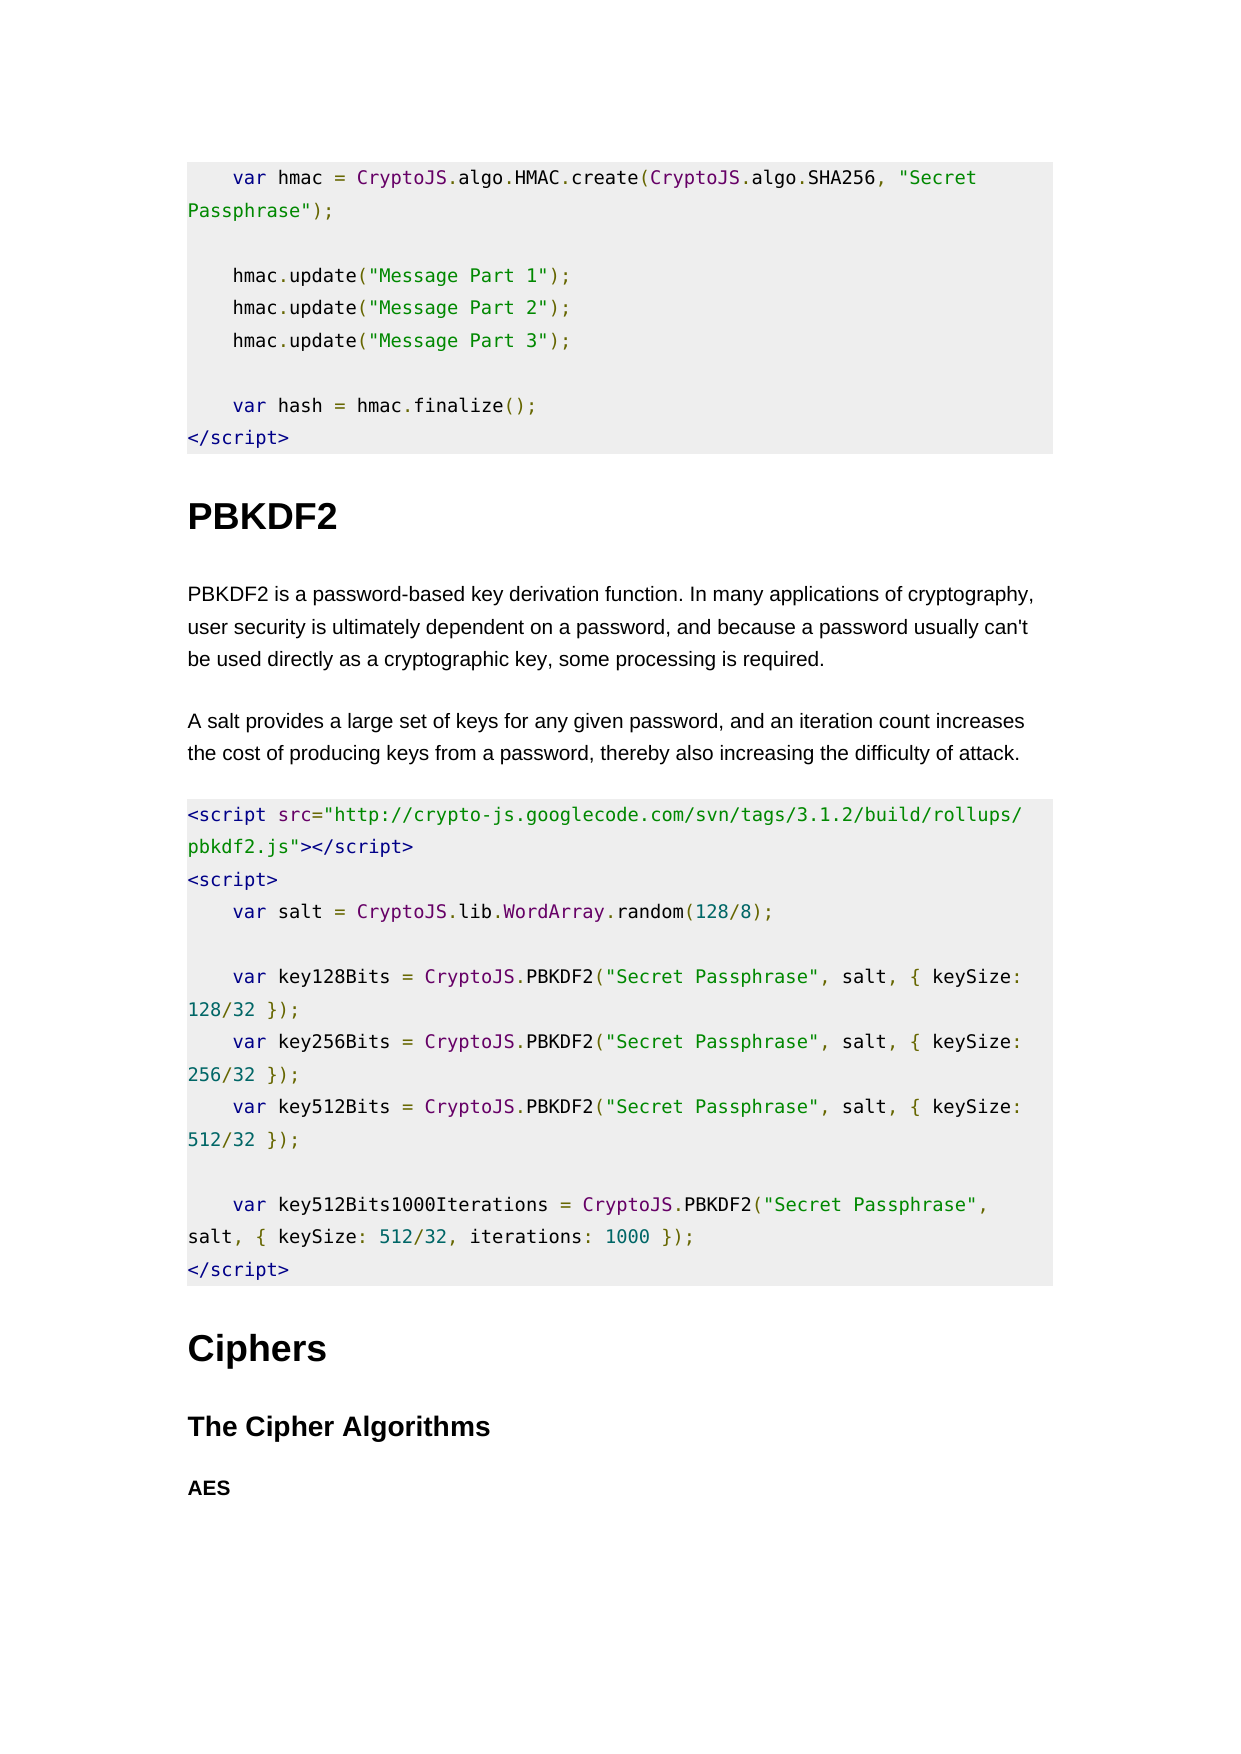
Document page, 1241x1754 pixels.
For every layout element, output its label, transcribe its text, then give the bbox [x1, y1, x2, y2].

text PBKDF2 is a password-based key derivation function. In many applications of cryptography, user security is ultimately dependent on a password, and because a password usually can't be used directly as a cryptographic key, some processing is required. [187, 578, 1053, 675]
text A salt provides a large set of keys for any given password, and an iteration count increases the cost of producing keys from a password, thereby also increasing the difficulty of attack. [187, 704, 1053, 769]
text <script src="http://crypto-js.googlecode.com/svn/tags/3.1.2/build/rollups/pbkdf2.js"></script> <script> var salt = CryptoJS.lib.WordArray.random(128/8); var key128Bits = CryptoJS.PBKDF2("Secret Passphrase", salt, { keySize: 128/32 }); var key256Bits = CryptoJS.PBKDF2("Secret Passphrase", salt, { keySize: 256/32 }); var key512Bits = CryptoJS.PBKDF2("Secret Passphrase", salt, { keySize: 512/32 }); var key512Bits1000Iterations = CryptoJS.PBKDF2("Secret Passphrase", salt, { keySize: 512/32, iterations: 1000 }); </script> [187, 799, 1053, 1286]
text AES [187, 1471, 1053, 1504]
text PBKDF2 [187, 484, 1053, 549]
text The Cipher Algorithms [187, 1409, 1053, 1442]
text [187, 162, 1053, 454]
text Ciphers [187, 1315, 1053, 1380]
